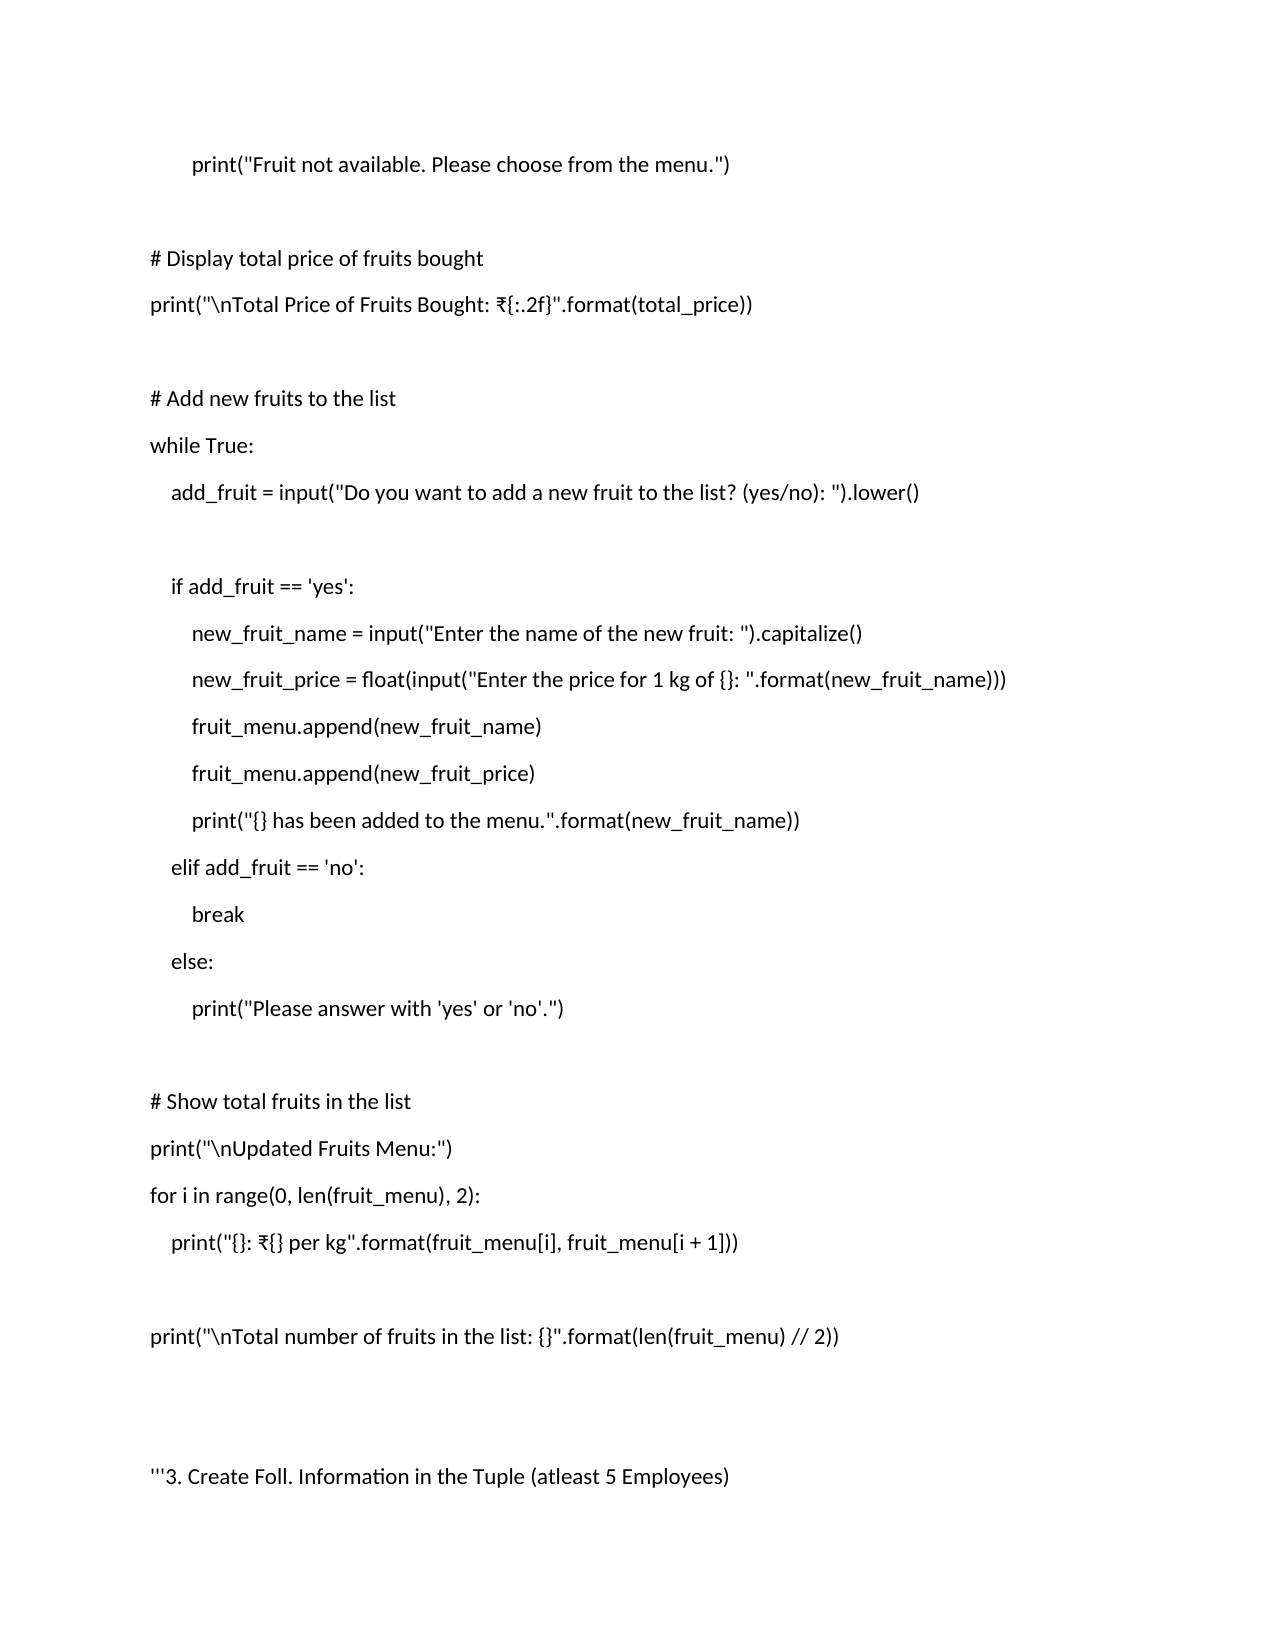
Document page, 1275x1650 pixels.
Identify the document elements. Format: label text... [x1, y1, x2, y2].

text '''3. Create Foll. Information in the Tuple (atleast 5 Employees) [150, 1462, 1125, 1491]
text while True: [150, 431, 1125, 459]
text break [150, 900, 1125, 928]
text # Add new fruits to the list [150, 384, 1125, 412]
text for i in range(0, len(fruit_menu), 2): [150, 1181, 1125, 1209]
text print("Fruit not available. Please choose from the menu.") [150, 150, 1125, 178]
text fruit_menu.append(new_fruit_price) [150, 759, 1125, 787]
text fruit_menu.append(new_fruit_name) [150, 712, 1125, 741]
text new_fruit_price = float(input("Enter the price for 1 kg of {}: ".format(new_fruit_name))) [150, 666, 1125, 694]
text print("\nTotal Price of Fruits Bought: ₹{:.2f}".format(total_price)) [150, 291, 1125, 319]
text print("{}: ₹{} per kg".format(fruit_menu[i], fruit_menu[i + 1])) [150, 1228, 1125, 1256]
text print("{} has been added to the menu.".format(new_fruit_name)) [150, 806, 1125, 834]
text # Show total fruits in the list [150, 1087, 1125, 1116]
text if add_fruit == 'yes': [150, 572, 1125, 600]
text else: [150, 947, 1125, 975]
text elif add_fruit == 'no': [150, 853, 1125, 881]
text print("Please answer with 'yes' or 'no'.") [150, 994, 1125, 1022]
text # Display total price of fruits bought [150, 244, 1125, 272]
text add_fruit = input("Do you want to add a new fruit to the list? (yes/no): ").lower() [150, 478, 1125, 506]
text print("\nTotal number of fruits in the list: {}".format(len(fruit_menu) // 2)) [150, 1322, 1125, 1350]
text print("\nUpdated Fruits Menu:") [150, 1134, 1125, 1162]
text new_fruit_name = input("Enter the name of the new fruit: ").capitalize() [150, 619, 1125, 647]
